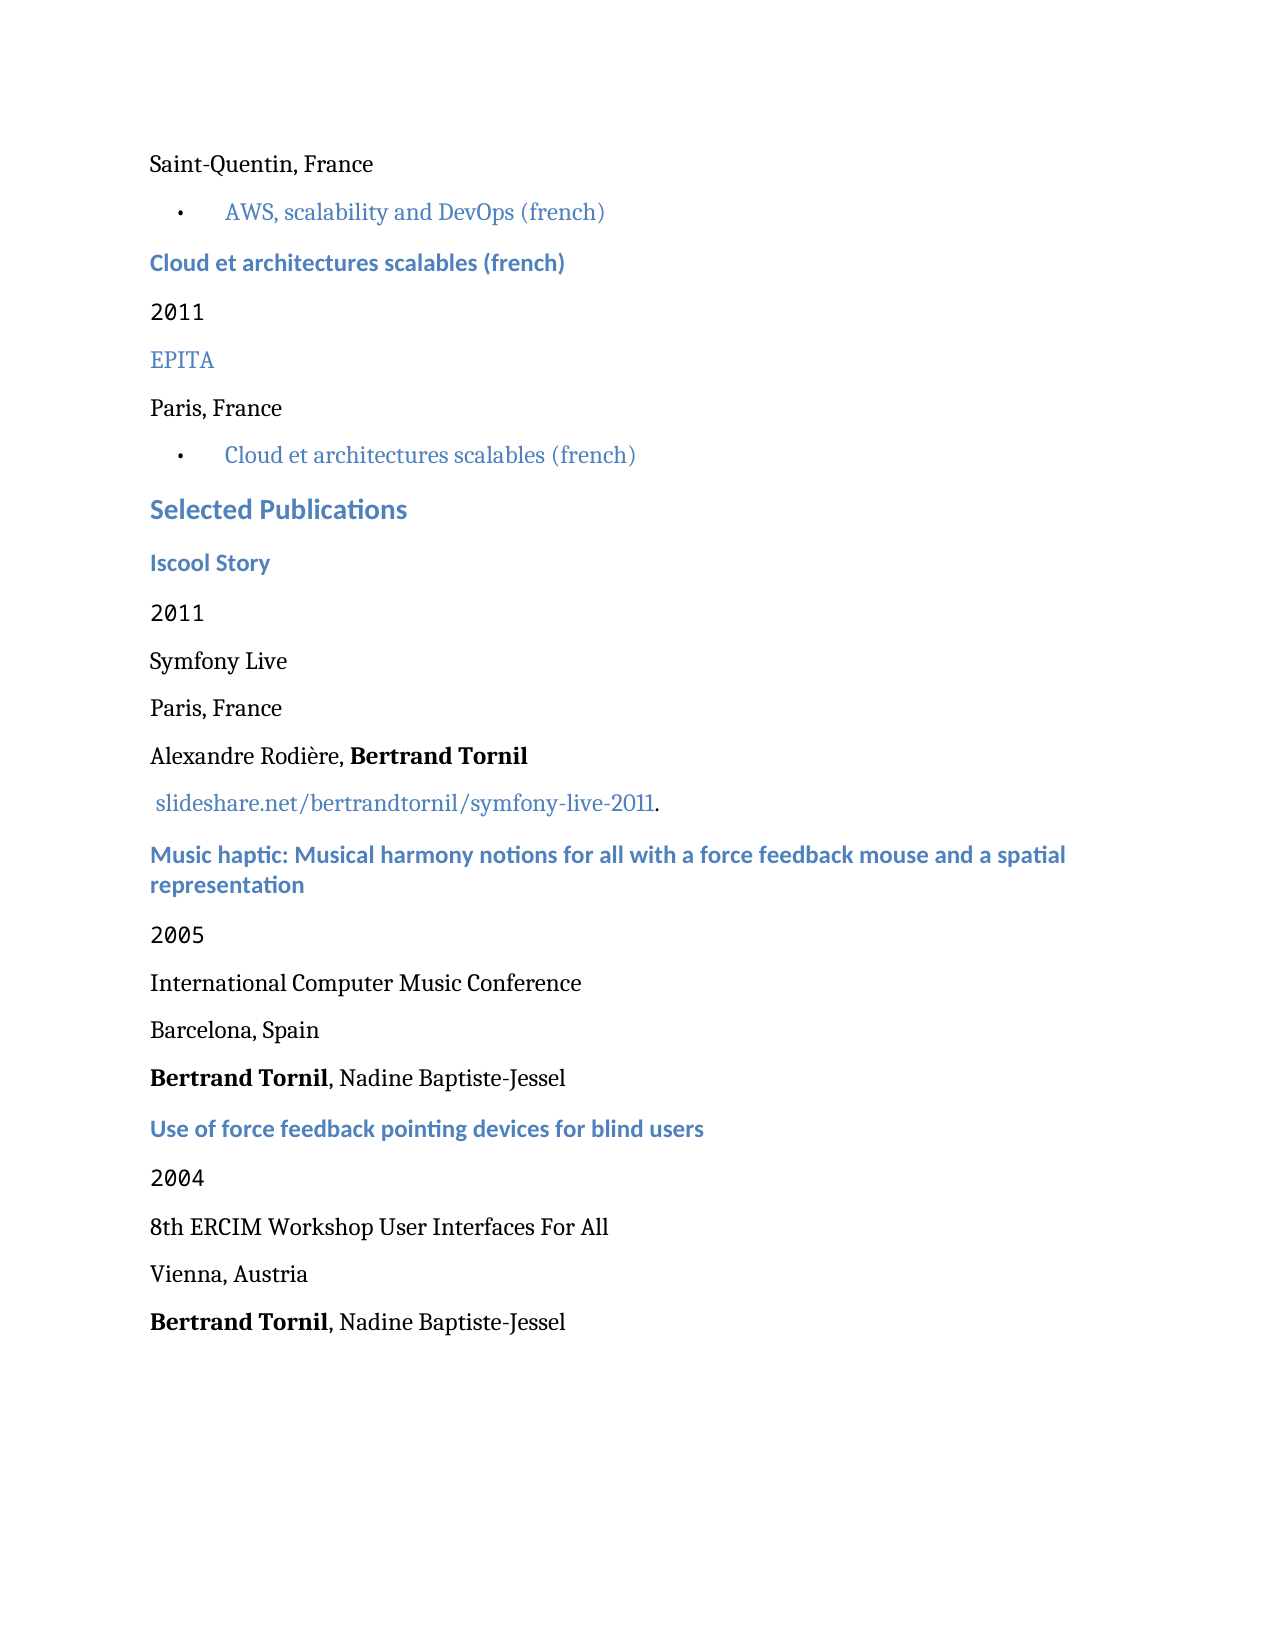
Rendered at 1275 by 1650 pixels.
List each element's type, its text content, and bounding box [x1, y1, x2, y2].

text Bertrand Tornil, Nadine Baptiste-Jessel [150, 1307, 1125, 1336]
subtitle Iscool Story [150, 547, 1125, 578]
text 8th ERCIM Workshop User Interfaces For All [150, 1212, 1125, 1241]
text 2011 [150, 597, 1125, 628]
text International Computer Music Conference [150, 968, 1125, 997]
text Saint-Quentin, France [150, 150, 1125, 179]
list Cloud et architectures scalables (french) [175, 441, 1125, 470]
text Alexandre Rodière, Bertrand Tornil [150, 742, 1125, 770]
text Bertrand Tornil, Nadine Baptiste-Jessel [150, 1063, 1125, 1092]
text 2011 [150, 296, 1125, 328]
text EPITA [150, 346, 1125, 375]
subtitle Music haptic: Musical harmony notions for all with a force feedback mouse and a spatial representation [150, 839, 1125, 900]
text Paris, France [150, 394, 1125, 423]
subtitle Use of force feedback pointing devices for blind users [150, 1113, 1125, 1144]
text 2005 [150, 918, 1125, 950]
text 2004 [150, 1162, 1125, 1194]
text Paris, France [150, 694, 1125, 723]
text Barcelona, Spain [150, 1016, 1125, 1045]
list AWS, scalability and DevOps (french) [175, 197, 1125, 226]
text slideshare.net/bertrandtornil/symfony-live-2011. [150, 789, 1125, 818]
text Symfony Live [150, 647, 1125, 675]
subtitle Cloud et architectures scalables (french) [150, 247, 1125, 278]
text Vienna, Austria [150, 1260, 1125, 1289]
subtitle Selected Publications [150, 491, 1125, 527]
